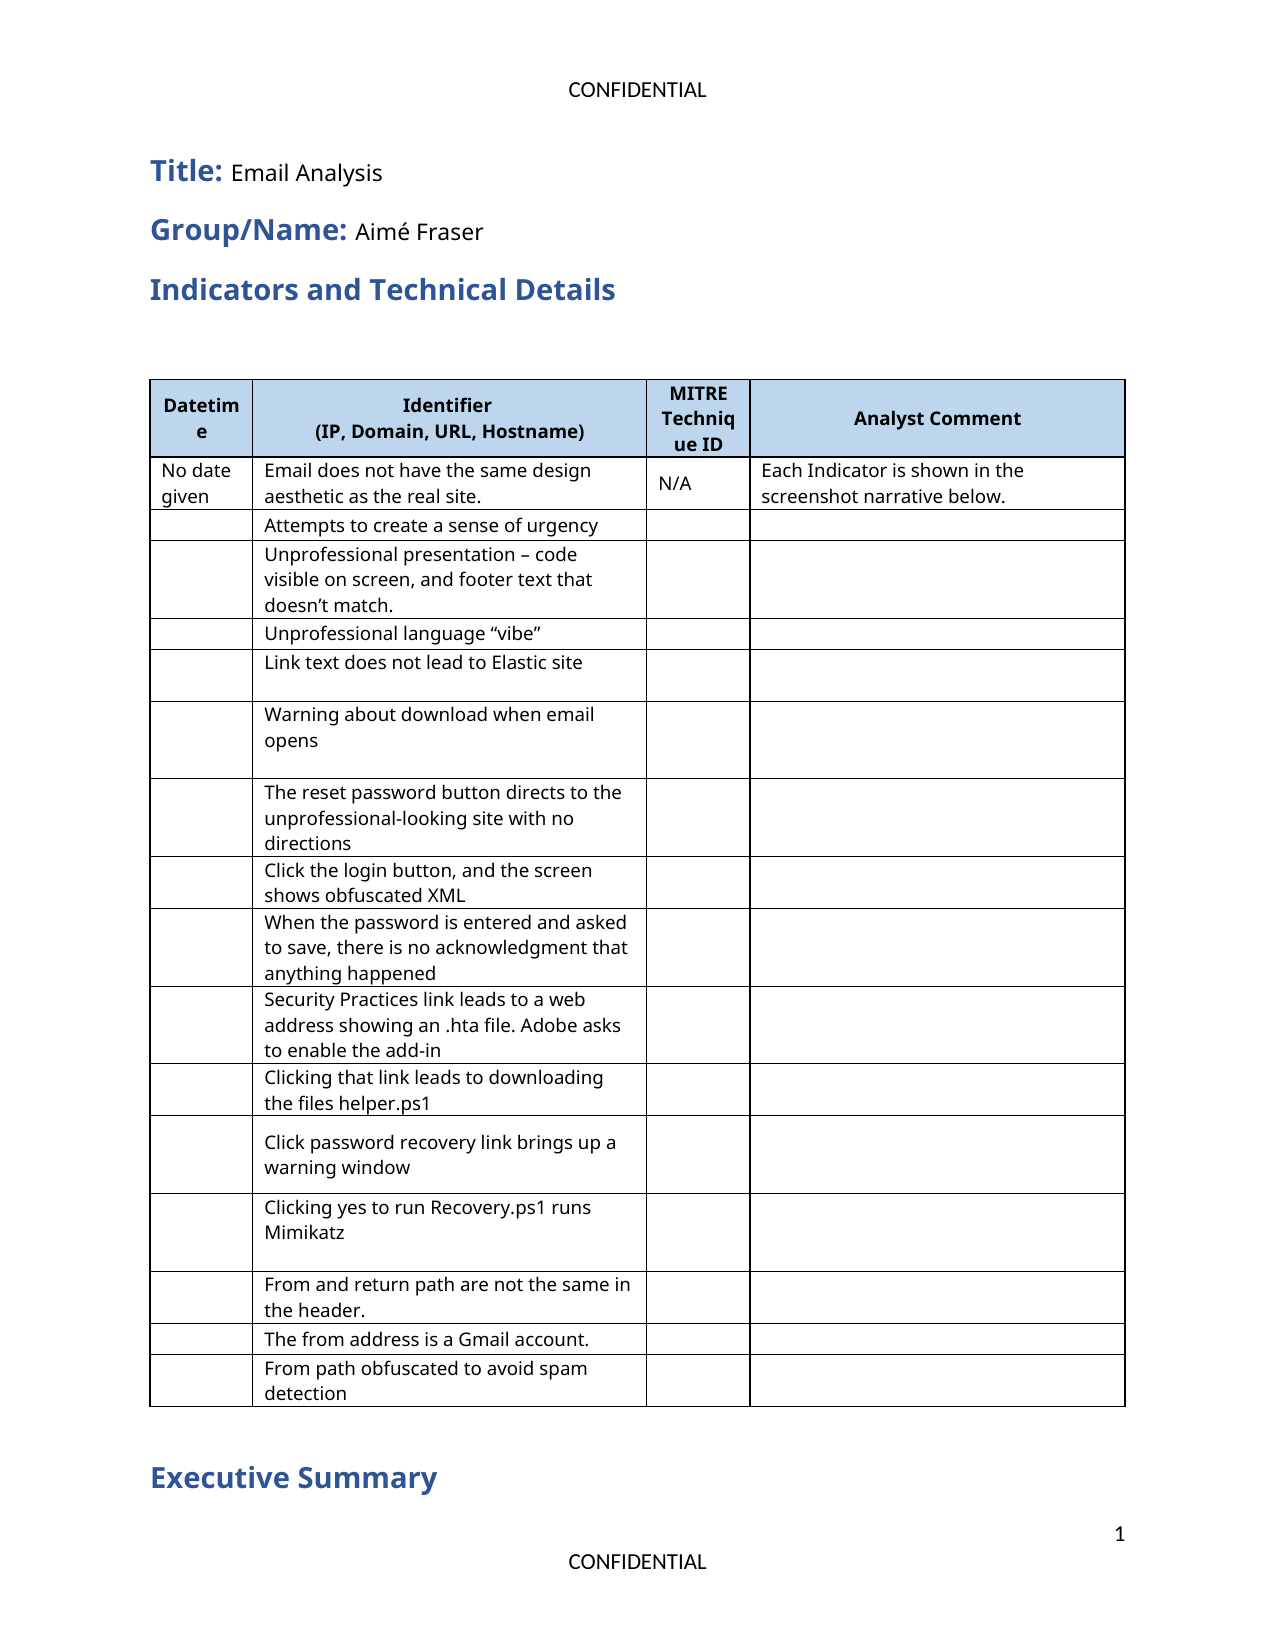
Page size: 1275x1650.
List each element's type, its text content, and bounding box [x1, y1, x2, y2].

table_cell Clicking yes to run Recovery.ps1 runs Mimikatz [253, 1194, 646, 1271]
table_cell [151, 857, 252, 908]
table_cell Warning about download when email opens [253, 702, 646, 778]
table_cell [647, 909, 749, 986]
table_cell [751, 857, 1124, 908]
text Indicators and Technical Details [150, 269, 1125, 309]
table_cell Unprofessional language “vibe” [253, 619, 646, 649]
table_cell [751, 619, 1124, 649]
table_cell [647, 1355, 749, 1406]
table_cell [151, 650, 252, 701]
table_cell [151, 1194, 252, 1271]
table_cell From path obfuscated to avoid spam detection [253, 1355, 646, 1406]
table_cell [647, 541, 749, 617]
table_cell [751, 1272, 1124, 1323]
table_cell [151, 702, 252, 778]
table_cell [151, 987, 252, 1063]
table_cell [647, 1324, 749, 1354]
table_cell [151, 1116, 252, 1193]
table_cell [151, 779, 252, 856]
text Group/Name: Aimé Fraser [150, 209, 1125, 249]
table_header Identifier (IP, Domain, URL, Hostname) [253, 380, 646, 456]
table_cell [647, 1064, 749, 1115]
table_cell The from address is a Gmail account. [253, 1324, 646, 1354]
table_cell Clicking that link leads to downloading the files helper.ps1 [253, 1064, 646, 1115]
table_cell [647, 702, 749, 778]
table_cell [751, 779, 1124, 856]
table_cell [751, 1064, 1124, 1115]
table_cell [751, 1116, 1124, 1193]
table_cell Link text does not lead to Elastic site [253, 650, 646, 701]
table_cell [151, 619, 252, 649]
table_cell Unprofessional presentation – code visible on screen, and footer text that doesn’t match. [253, 541, 646, 617]
table_cell [751, 1194, 1124, 1271]
table_cell Attempts to create a sense of urgency [253, 510, 646, 540]
table_cell Security Practices link leads to a web address showing an .hta file. Adobe asks to enable the add-in [253, 987, 646, 1063]
table_cell [647, 857, 749, 908]
table_cell [647, 1116, 749, 1193]
table_cell [751, 510, 1124, 540]
table_cell Email does not have the same design aesthetic as the real site. [253, 458, 646, 508]
table_cell When the password is entered and asked to save, there is no acknowledgment that anything happened [253, 909, 646, 986]
table_cell [751, 541, 1124, 617]
table_cell From and return path are not the same in the header. [253, 1272, 646, 1323]
table_cell [647, 1194, 749, 1271]
table_cell The reset password button directs to the unprofessional-looking site with no directions [253, 779, 646, 856]
text Executive Summary [150, 1457, 1125, 1497]
table_cell [751, 1324, 1124, 1354]
table_cell [647, 619, 749, 649]
table_cell N/A [647, 458, 749, 508]
table_cell [751, 702, 1124, 778]
table_cell [151, 909, 252, 986]
table_cell Each Indicator is shown in the screenshot narrative below. [751, 458, 1124, 508]
table_cell [151, 1324, 252, 1354]
table_cell [151, 1355, 252, 1406]
table_cell [151, 510, 252, 540]
table_cell [647, 1272, 749, 1323]
table_cell [647, 987, 749, 1063]
table_cell [751, 650, 1124, 701]
table_cell [151, 1272, 252, 1323]
text Title: Email Analysis [150, 150, 1125, 190]
table_header MITRE Technique ID [647, 380, 749, 456]
table_header Analyst Comment [751, 380, 1124, 456]
table_cell [647, 650, 749, 701]
table_cell [751, 909, 1124, 986]
table_cell [751, 987, 1124, 1063]
table_cell [151, 541, 252, 617]
table_cell [751, 1355, 1124, 1406]
table_cell Click the login button, and the screen shows obfuscated XML [253, 857, 646, 908]
table_cell No date given [151, 458, 252, 508]
table_cell [647, 779, 749, 856]
table_cell [647, 510, 749, 540]
table_cell Click password recovery link brings up a warning window [253, 1116, 646, 1193]
table_cell [151, 1064, 252, 1115]
table_header Datetime [151, 380, 252, 456]
